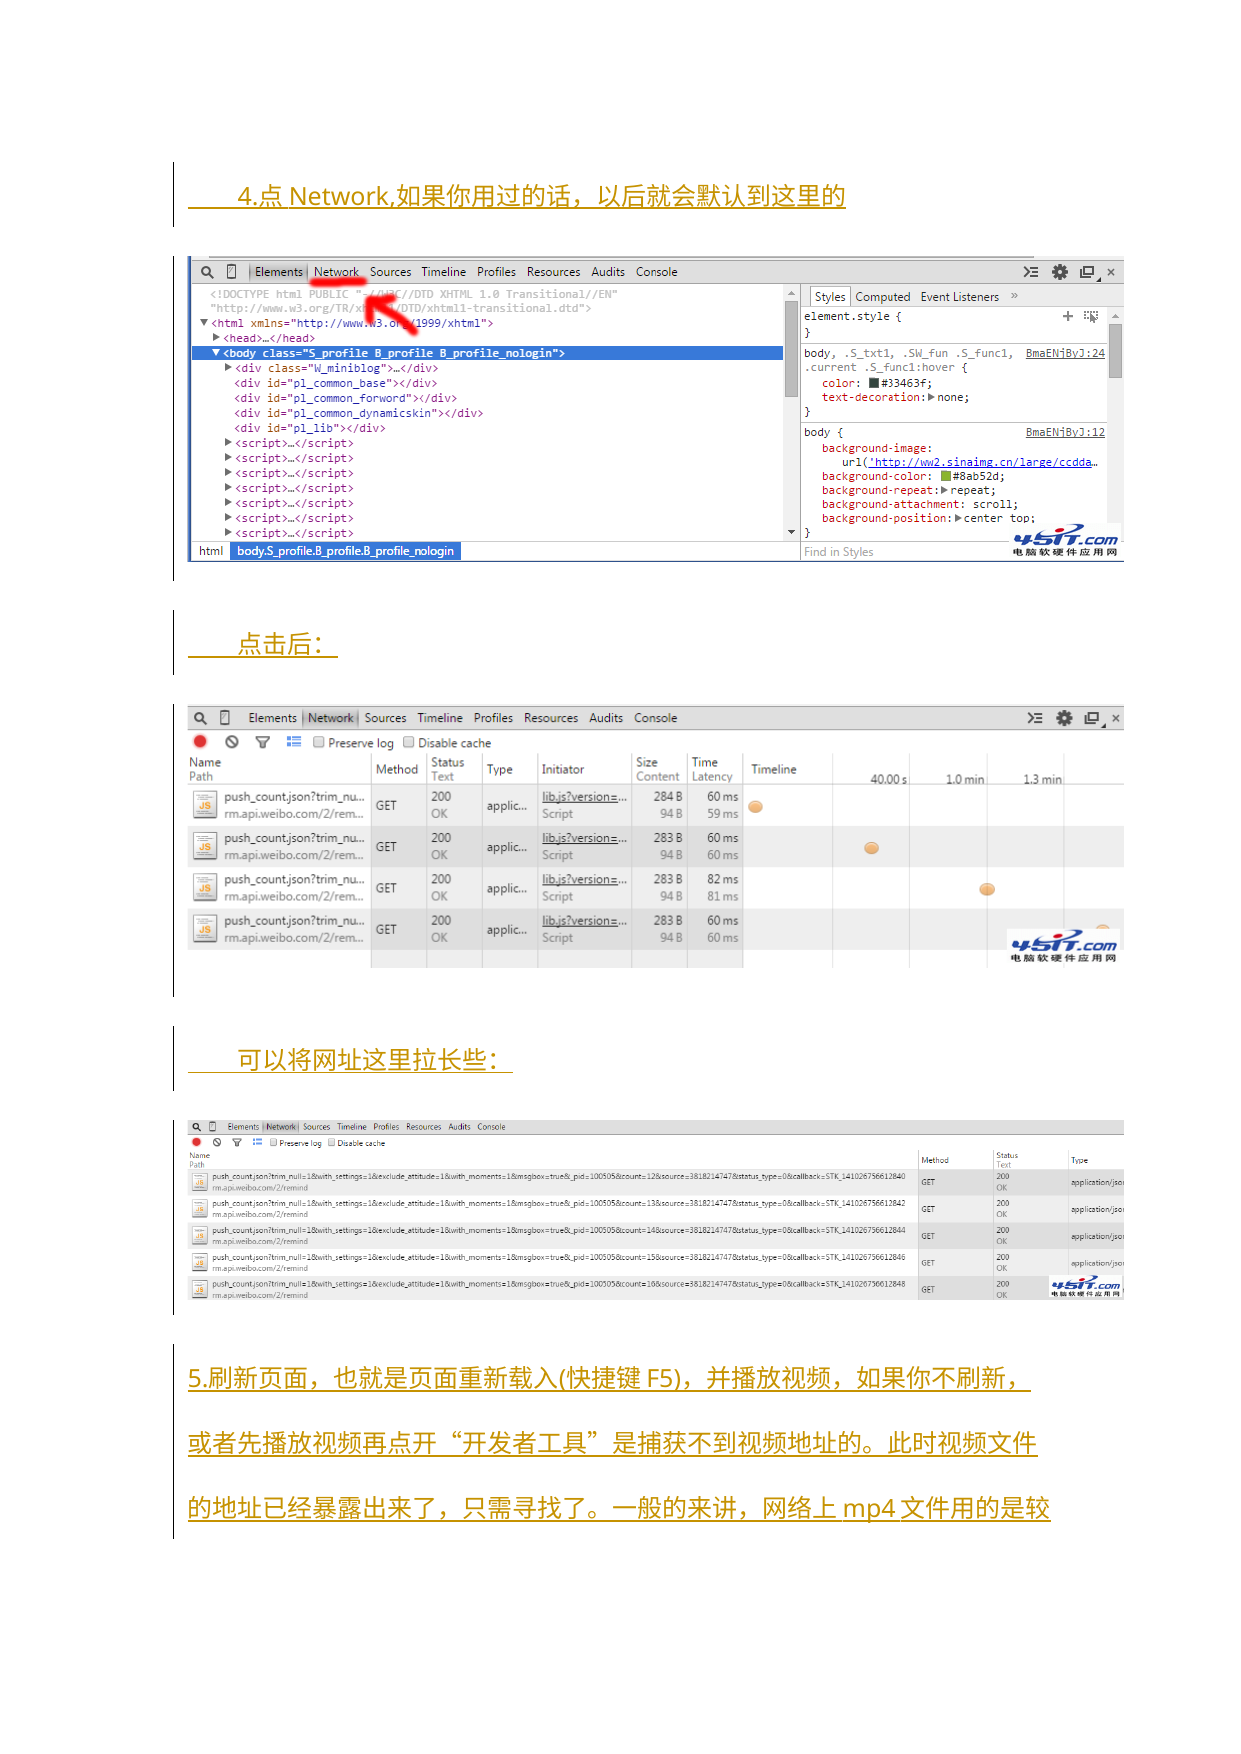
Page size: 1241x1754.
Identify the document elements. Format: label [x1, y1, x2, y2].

picture [187, 1120, 1124, 1300]
picture [187, 704, 1124, 968]
picture [187, 256, 1124, 562]
